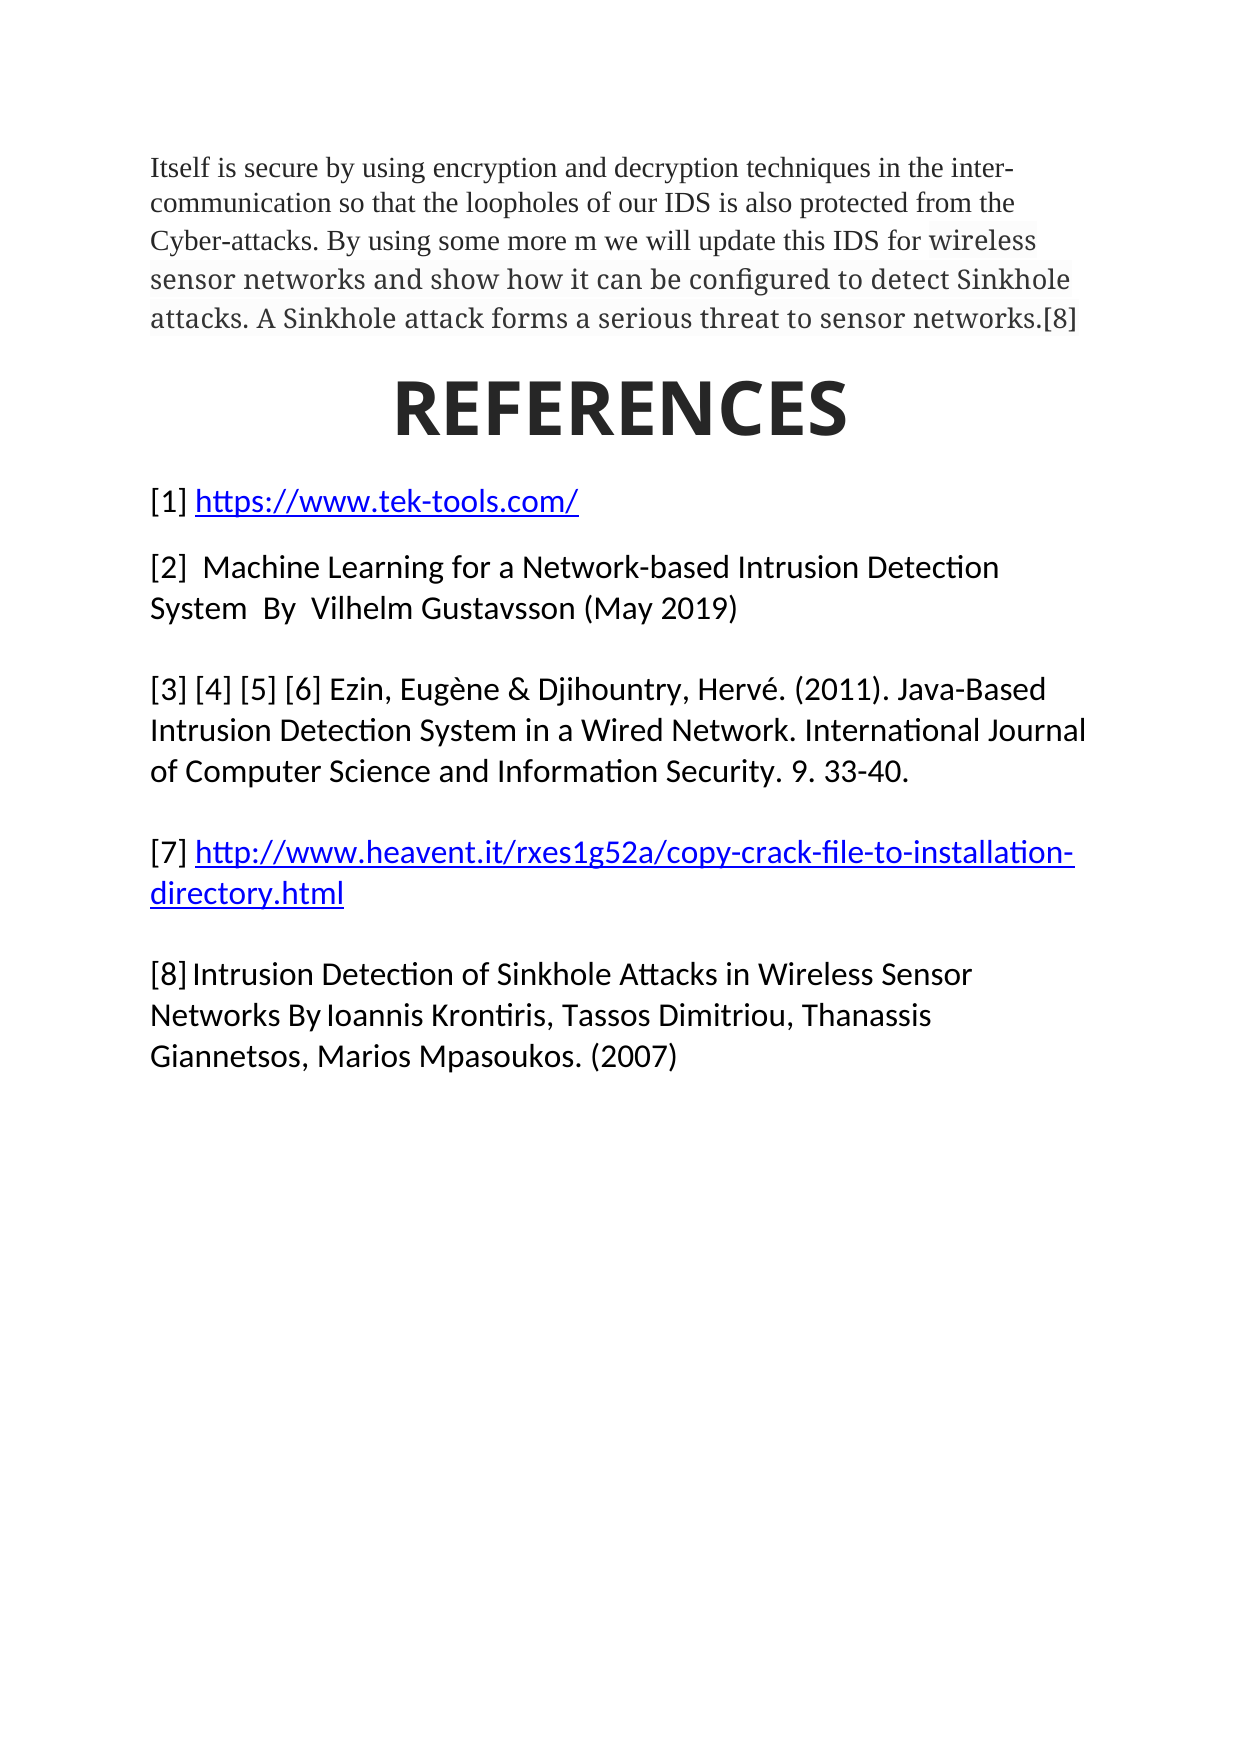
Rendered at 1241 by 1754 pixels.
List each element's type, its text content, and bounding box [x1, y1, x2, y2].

text [3] [4] [5] [6] Ezin, Eugène & Djihountry, Hervé. (2011). Java-Based Intrusion Detection System in a Wired Network. International Journal of Computer Science and Information Security. 9. 33-40. [150, 668, 1090, 791]
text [150, 150, 1090, 336]
text [2] Machine Learning for a Network-based Intrusion Detection System By Vilhelm Gustavsson (May 2019) [150, 546, 1090, 628]
text REFERENCES [150, 355, 1090, 457]
text [1] https://www.tek-tools.com/ [150, 480, 1090, 521]
text [7] http://www.heavent.it/rxes1g52a/copy-crack-file-to-installation-directory.html [150, 831, 1090, 913]
text [8] Intrusion Detection of Sinkhole Attacks in Wireless Sensor Networks By Ioannis Krontiris, Tassos Dimitriou, Thanassis Giannetsos, Marios Mpasoukos. (2007) [150, 953, 1090, 1076]
